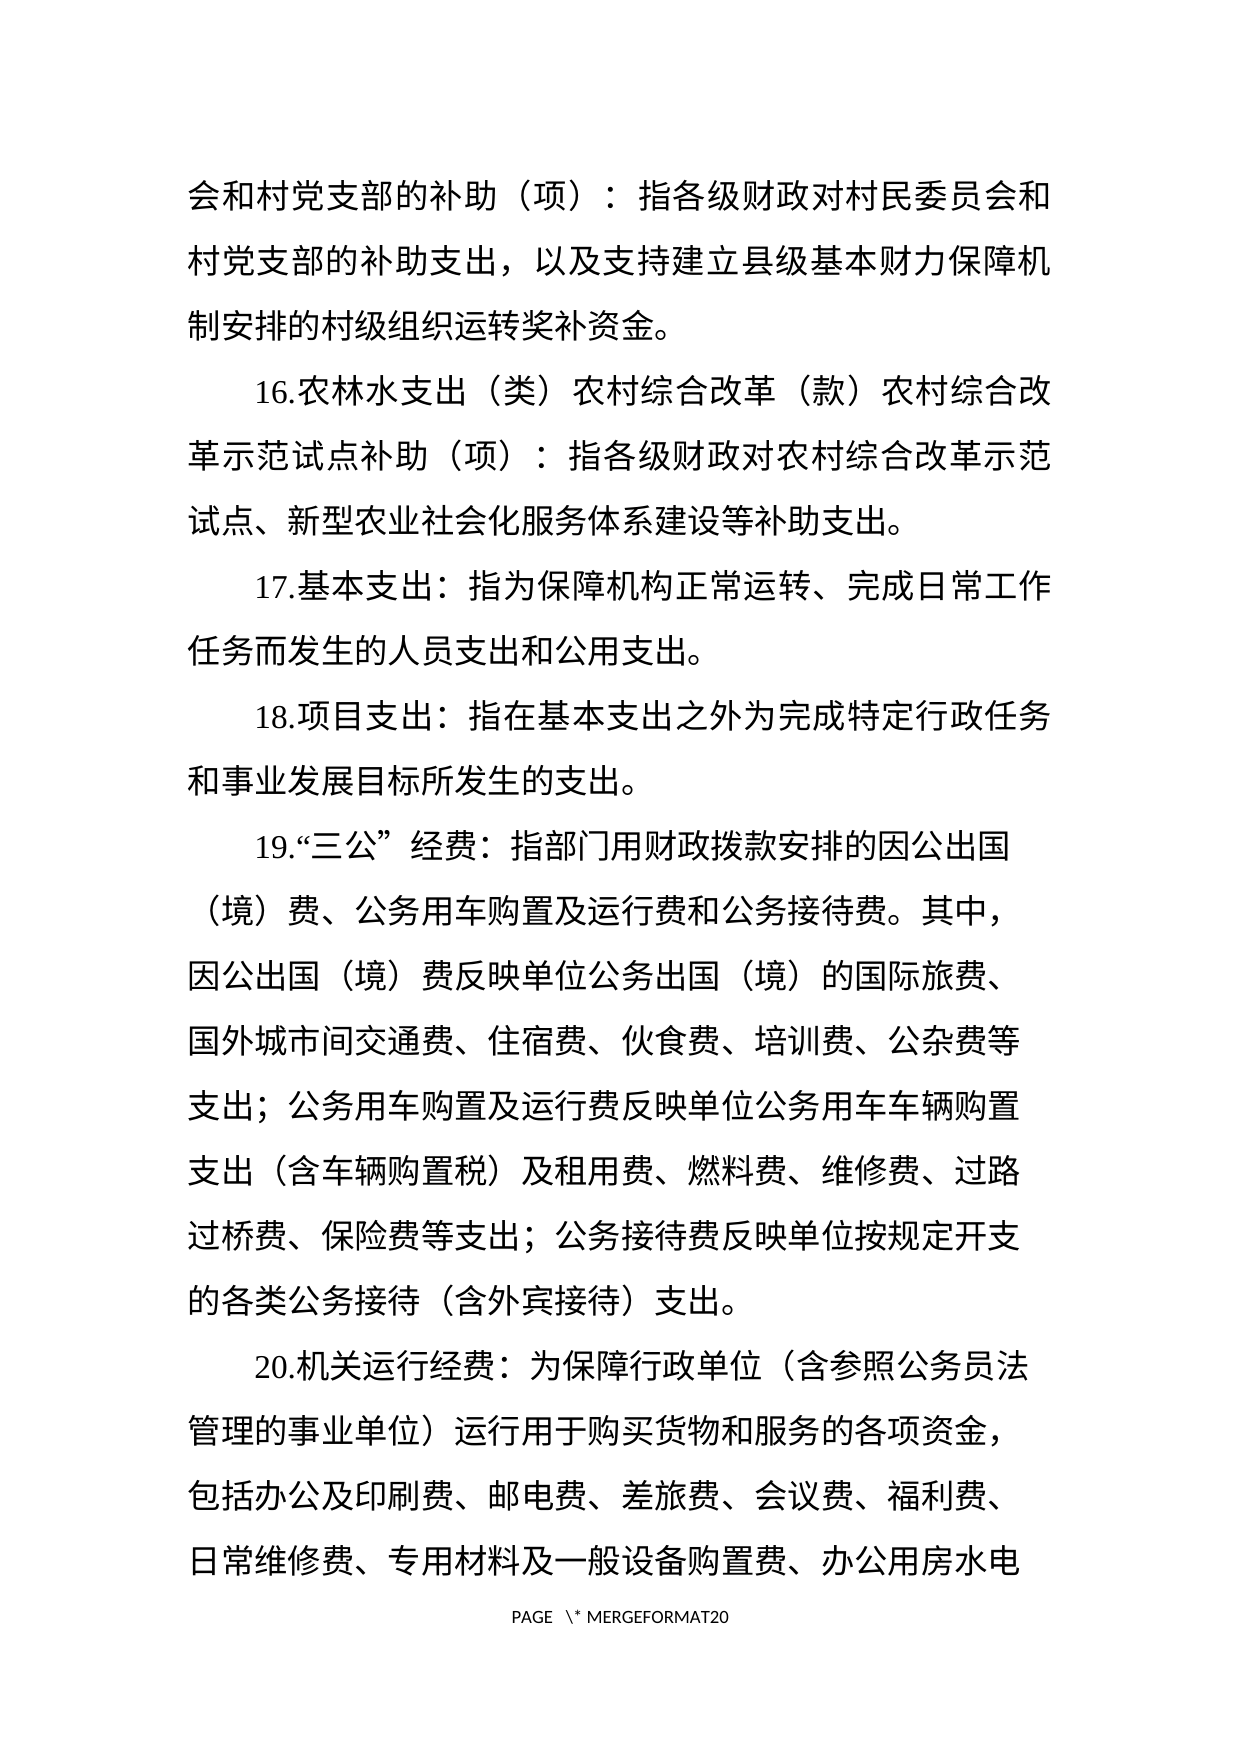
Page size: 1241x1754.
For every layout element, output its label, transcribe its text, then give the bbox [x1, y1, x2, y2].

text 16.农林水支出（类）农村综合改革（款）农村综合改革示范试点补助（项）：指各级财政对农村综合改革示范试点、新型农业社会化服务体系建设等补助支出。 [187, 357, 1053, 552]
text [187, 162, 1053, 357]
text 17.基本支出：指为保障机构正常运转、完成日常工作任务而发生的人员支出和公用支出。 [187, 552, 1053, 682]
text 19.“三公”经费：指部门用财政拨款安排的因公出国（境）费、公务用车购置及运行费和公务接待费。其中，因公出国（境）费反映单位公务出国（境）的国际旅费、国外城市间交通费、住宿费、伙食费、培训费、公杂费等支出；公务用车购置及运行费反映单位公务用车车辆购置支出（含车辆购置税）及租用费、燃料费、维修费、过路过桥费、保险费等支出；公务接待费反映单位按规定开支的各类公务接待（含外宾接待）支出。 [187, 812, 1053, 1332]
text 18.项目支出：指在基本支出之外为完成特定行政任务和事业发展目标所发生的支出。 [187, 682, 1053, 812]
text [187, 1332, 1053, 1592]
